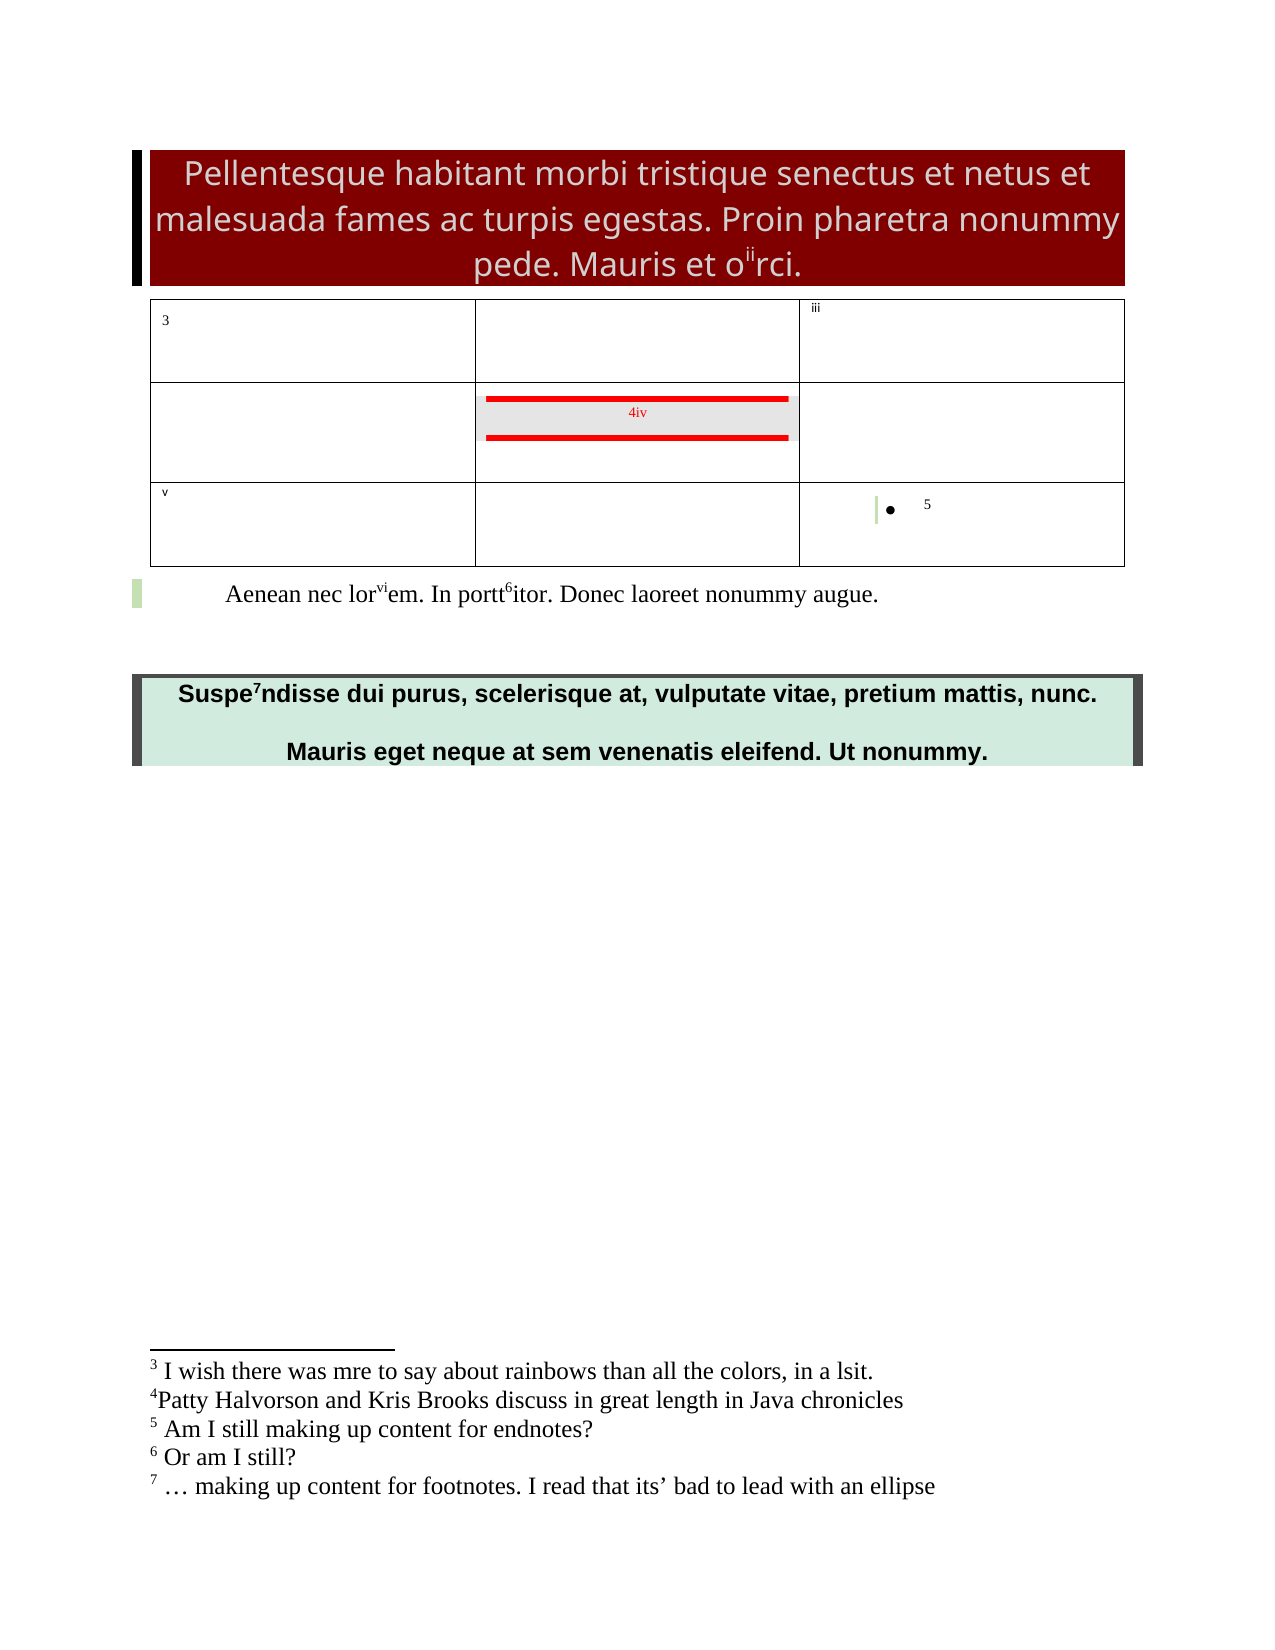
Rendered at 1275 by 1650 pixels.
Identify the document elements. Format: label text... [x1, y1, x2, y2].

table_cell [476, 441, 799, 482]
table_cell [476, 383, 799, 396]
table_header [476, 300, 799, 382]
table_cell [151, 383, 475, 482]
table_cell [800, 483, 1124, 566]
text Suspendisse dui purus, scelerisque at, vulputate vitae, pretium mattis, nunc. Mauris eget neque at sem venenatis eleifend. Ut nonummy. [142, 678, 1133, 766]
text Aenean nec lorem. In porttitor. Donec laoreet nonummy augue. [142, 579, 1125, 608]
table_cell [476, 483, 799, 566]
table_header [800, 300, 1124, 382]
table_header [151, 300, 475, 382]
table_cell [151, 483, 475, 566]
table_cell [800, 383, 1124, 482]
text Pellentesque habitant morbi tristique senectus et netus et malesuada fames ac turpis egestas. Proin pharetra nonummy pede. Mauris et orci. [150, 150, 1125, 286]
